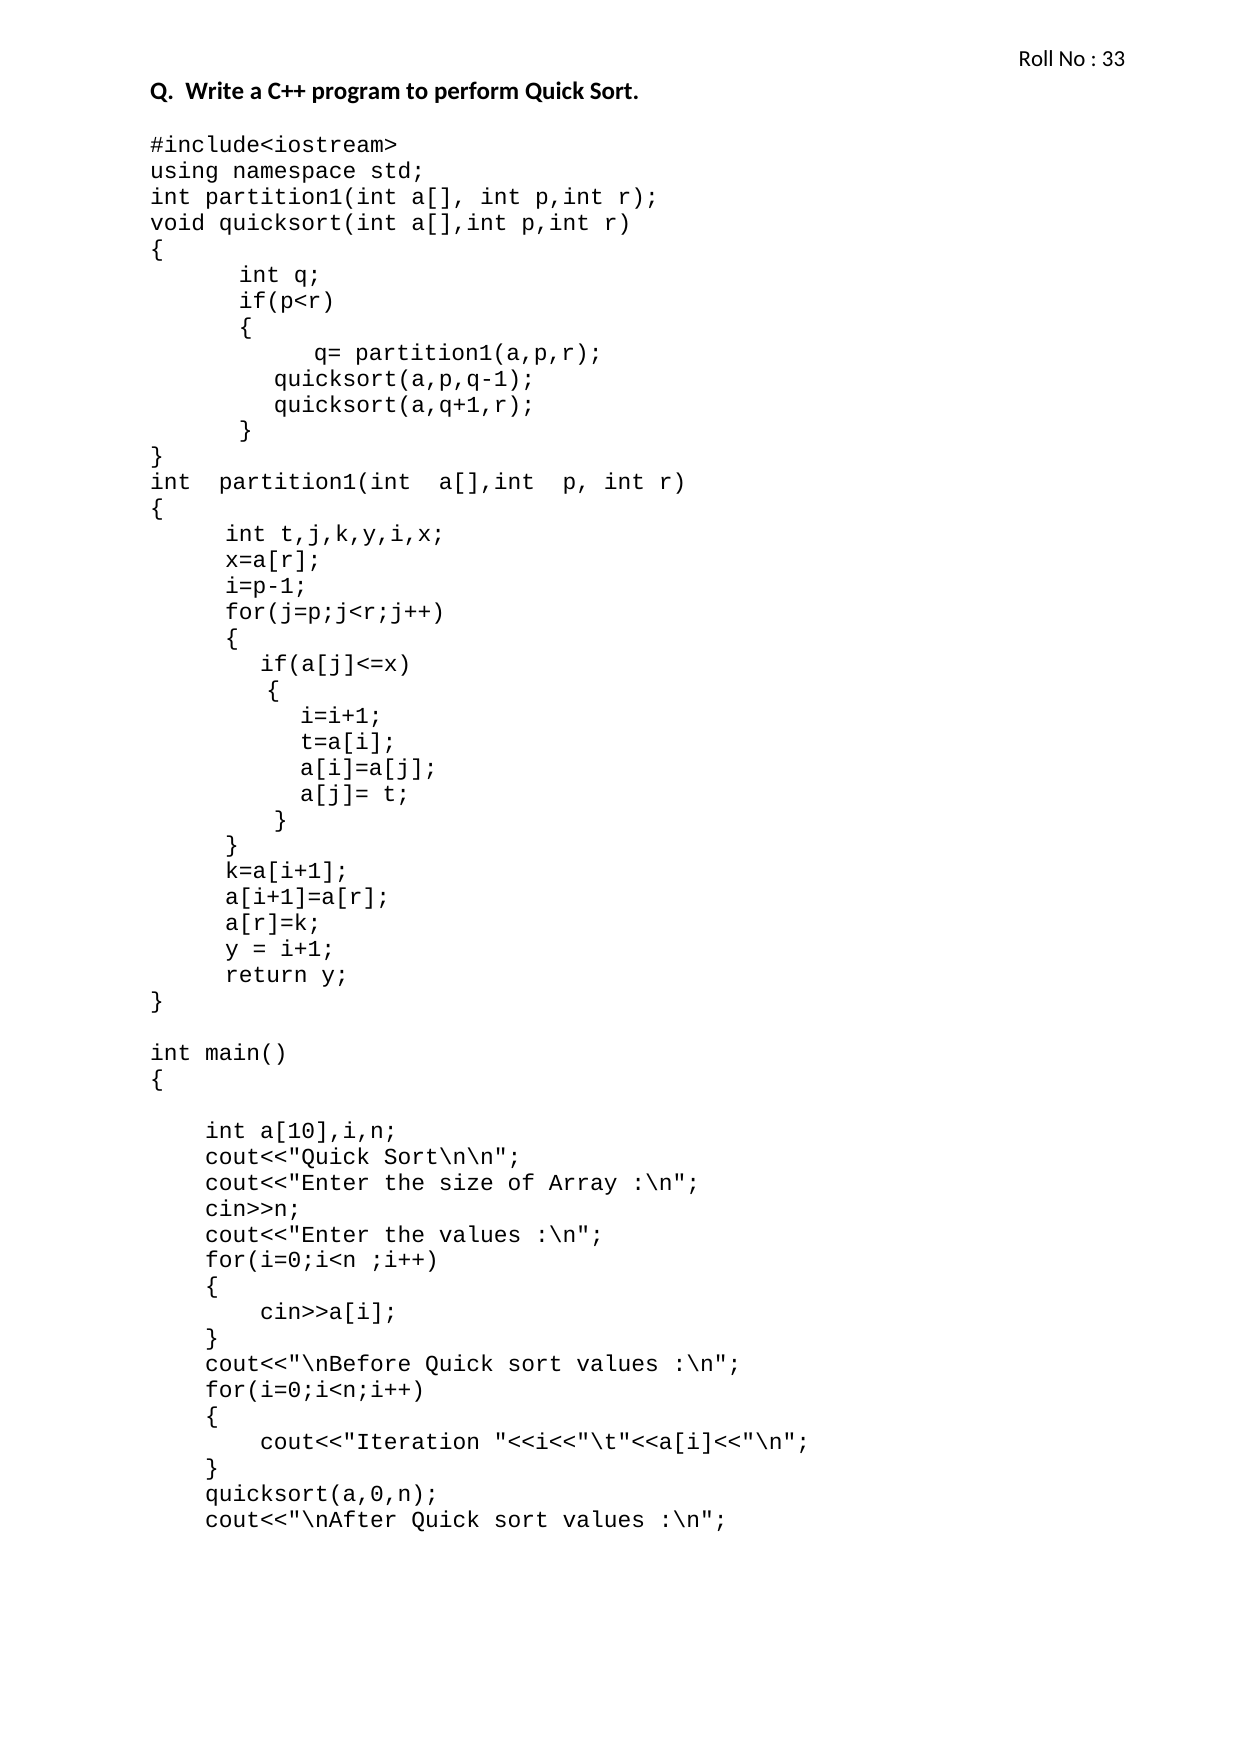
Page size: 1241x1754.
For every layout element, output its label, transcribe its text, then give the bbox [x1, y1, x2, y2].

text a[i+1]=a[r]; [150, 886, 1090, 912]
text void quicksort(int a[],int p,int r) [150, 211, 1090, 237]
text cin>>a[i]; [150, 1301, 1090, 1327]
text a[j]= t; [150, 782, 1090, 808]
text int partition1(int a[], int p,int r); [150, 185, 1090, 211]
text k=a[i+1]; [150, 860, 1090, 886]
text { [150, 497, 1090, 523]
text } [150, 808, 1090, 834]
text } [150, 419, 1090, 445]
text } [150, 834, 1090, 860]
text return y; [150, 963, 1090, 989]
text x=a[r]; [150, 548, 1090, 574]
text quicksort(a,p,q-1); [150, 367, 1090, 393]
text { [150, 678, 1090, 704]
text i=i+1; [150, 704, 1090, 730]
text y = i+1; [150, 938, 1090, 963]
text cin>>n; [150, 1197, 1090, 1223]
text Q. Write a C++ program to perform Quick Sort. [150, 75, 1090, 106]
text { [150, 1067, 1090, 1093]
text a[i]=a[j]; [150, 756, 1090, 782]
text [150, 1430, 1090, 1456]
text int partition1(int a[],int p, int r) [150, 471, 1090, 497]
text for(i=0;i<n ;i++) [150, 1249, 1090, 1275]
text #include<iostream> [150, 133, 1090, 159]
text cout<<"\nBefore Quick sort values :\n"; [150, 1353, 1090, 1378]
text q= partition1(a,p,r); [150, 341, 1090, 367]
text if(p<r) [150, 289, 1090, 315]
text cout<<"Enter the size of Array :\n"; [150, 1171, 1090, 1197]
text } [150, 1456, 1090, 1482]
text cout<<"\nAfter Quick sort values :\n"; [150, 1508, 1090, 1534]
text { [150, 1275, 1090, 1301]
text i=p-1; [150, 574, 1090, 600]
text if(a[j]<=x) [150, 652, 1090, 678]
text { [150, 1404, 1090, 1430]
text a[r]=k; [150, 912, 1090, 938]
text { [150, 315, 1090, 341]
text cout<<"Enter the values :\n"; [150, 1223, 1090, 1249]
text } [150, 1327, 1090, 1353]
text } [150, 445, 1090, 471]
text { [150, 237, 1090, 263]
text quicksort(a,0,n); [150, 1482, 1090, 1508]
text cout<<"Quick Sort\n\n"; [150, 1145, 1090, 1171]
text t=a[i]; [150, 730, 1090, 756]
text int q; [150, 263, 1090, 289]
text using namespace std; [150, 159, 1090, 185]
text { [150, 626, 1090, 652]
text int main() [150, 1041, 1090, 1067]
text } [150, 989, 1090, 1015]
text int a[10],i,n; [150, 1119, 1090, 1145]
text for(j=p;j<r;j++) [150, 600, 1090, 626]
text for(i=0;i<n;i++) [150, 1378, 1090, 1404]
text int t,j,k,y,i,x; [150, 523, 1090, 548]
text quicksort(a,q+1,r); [150, 393, 1090, 419]
